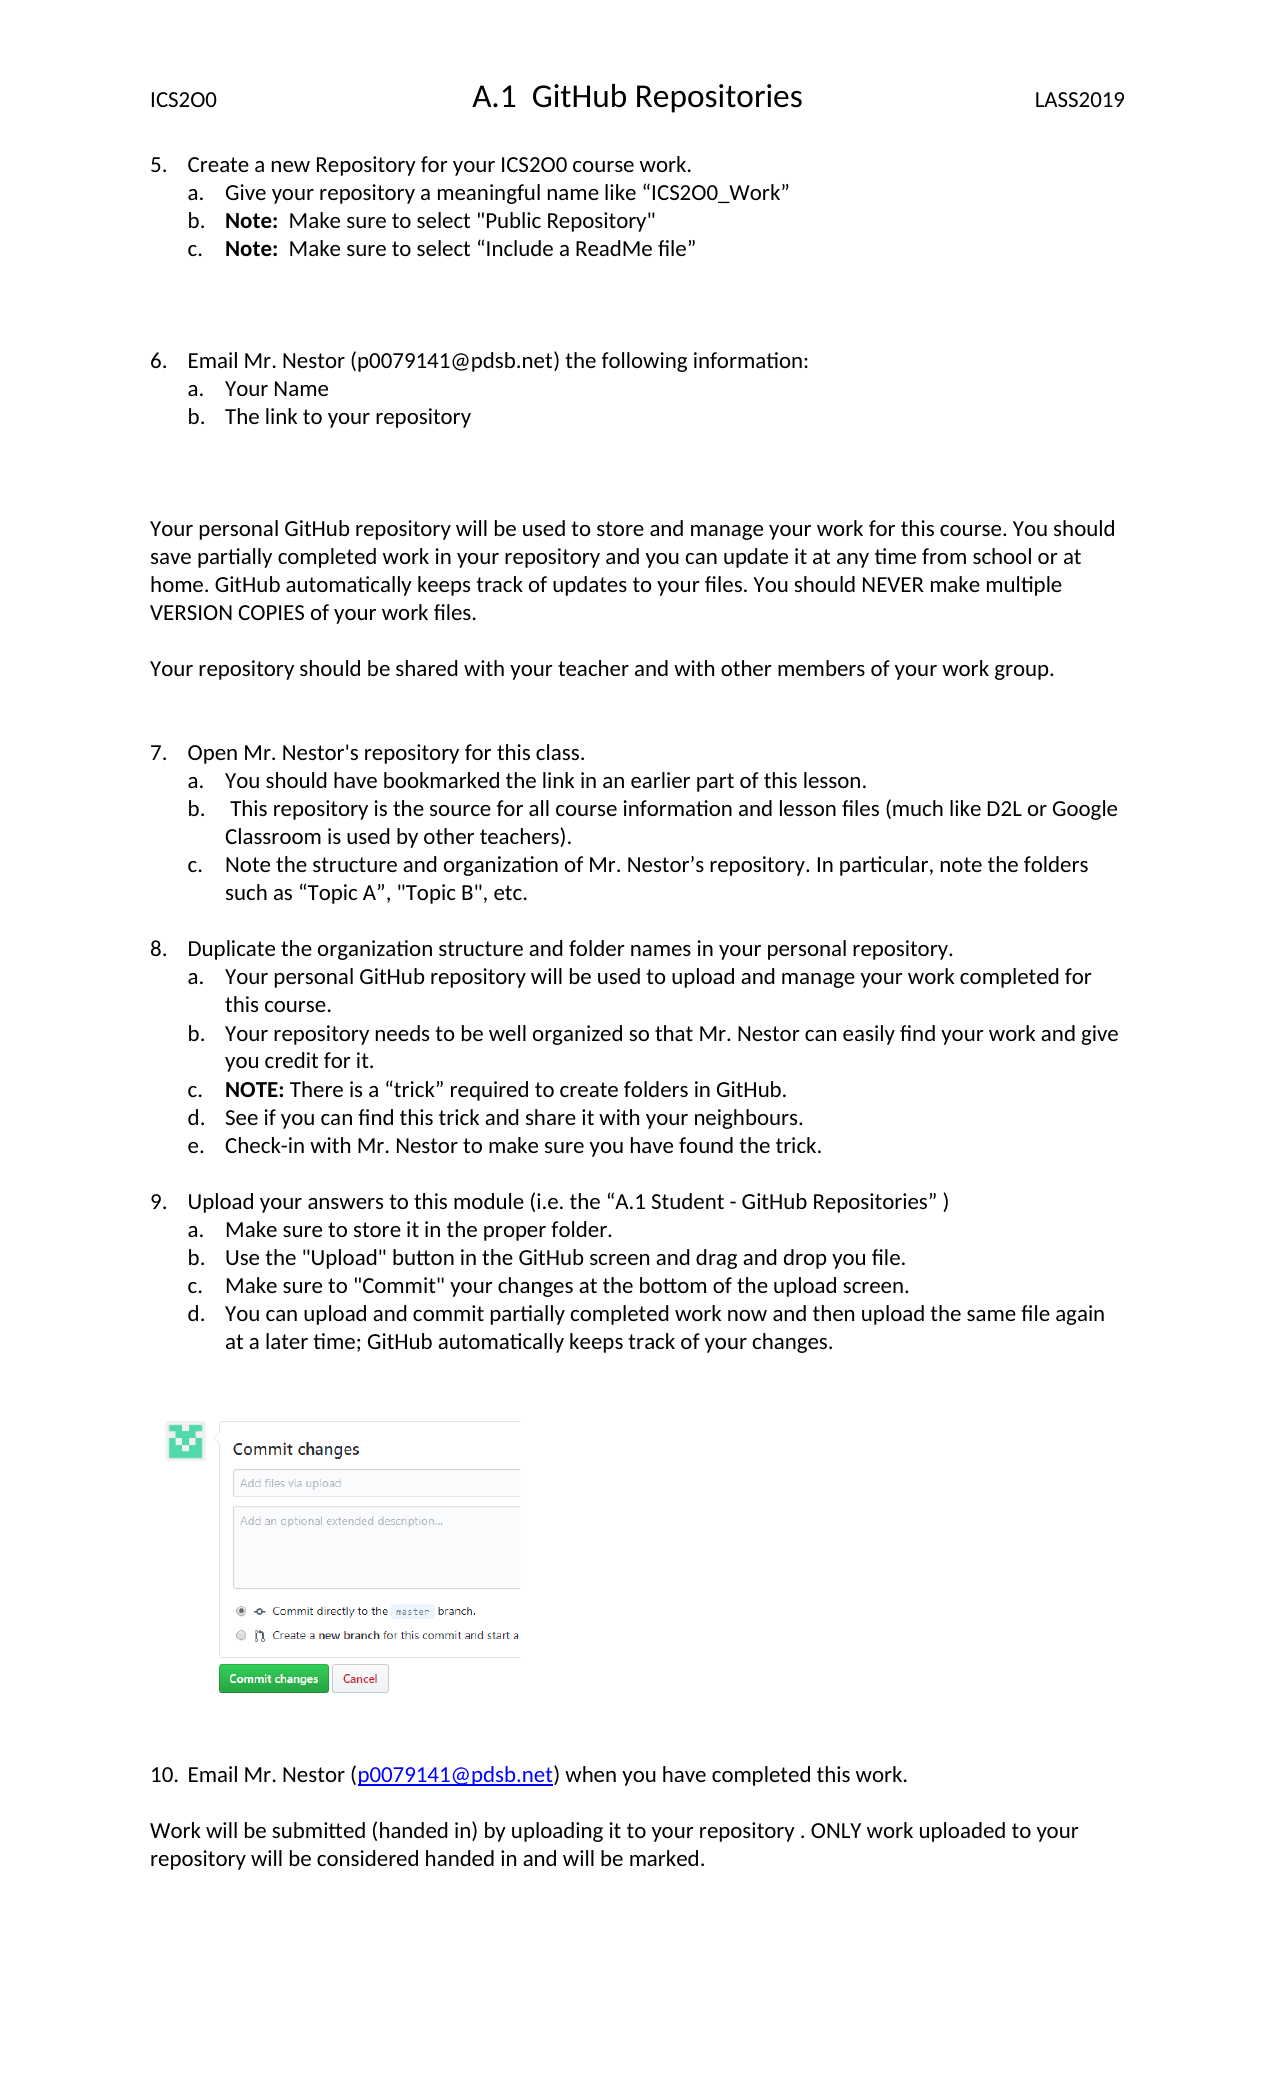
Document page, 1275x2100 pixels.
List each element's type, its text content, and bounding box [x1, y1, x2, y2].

list Create a new Repository for your ICS2O0 course work. [150, 150, 1125, 178]
list Make sure to store it in the proper folder. [187, 1215, 1125, 1243]
list Your personal GitHub repository will be used to upload and manage your work completed for this course. [187, 963, 1125, 1019]
list Email Mr. Nestor (p0079141@pdsb.net) when you have completed this work. [150, 1760, 1125, 1816]
list Give your repository a meaningful name like “ICS2O0_Work” [187, 178, 1125, 206]
list You should have bookmarked the link in an earlier part of this lesson. [187, 766, 1125, 794]
text Work will be submitted (handed in) by uploading it to your repository . ONLY work uploaded to your repository will be considered handed in and will be marked. [150, 1816, 1125, 1872]
list Duplicate the organization structure and folder names in your personal repository. [150, 934, 1125, 963]
list You can upload and commit partially completed work now and then upload the same file again at a later time; GitHub automatically keeps track of your changes. [187, 1299, 1125, 1383]
list Check-in with Mr. Nestor to make sure you have found the trick. [187, 1131, 1125, 1159]
text Your repository should be shared with your teacher and with other members of your work group. [150, 654, 1125, 682]
list This repository is the source for all course information and lesson files (much like D2L or Google Classroom is used by other teachers). [187, 794, 1125, 851]
list Upload your answers to this module (i.e. the “A.1 Student - GitHub Repositories” ) [150, 1187, 1125, 1215]
list See if you can find this trick and share it with your neighbours. [187, 1103, 1125, 1131]
list Note the structure and organization of Mr. Nestor’s repository. In particular, note the folders such as “Topic A”, "Topic B", etc. [187, 851, 1125, 934]
text Your personal GitHub repository will be used to store and manage your work for this course. You should save partially completed work in your repository and you can update it at any time from school or at home. GitHub automatically keeps track of updates to your files. You should NEVER make multiple VERSION COPIES of your work files. [150, 514, 1125, 626]
list Note: Make sure to select "Public Repository" [187, 206, 1125, 234]
list Open Mr. Nestor's repository for this class. [150, 738, 1125, 766]
picture [150, 1411, 521, 1704]
list NOTE: There is a “trick” required to create folders in GitHub. [187, 1075, 1125, 1103]
list Use the "Upload" button in the GitHub screen and drag and drop you file. [187, 1243, 1125, 1271]
list Email Mr. Nestor (p0079141@pdsb.net) the following information: [150, 346, 1125, 374]
list The link to your repository [187, 402, 1125, 430]
list Your repository needs to be well organized so that Mr. Nestor can easily find your work and give you credit for it. [187, 1019, 1125, 1075]
list Make sure to "Commit" your changes at the bottom of the upload screen. [187, 1271, 1125, 1299]
list Your Name [187, 374, 1125, 402]
list Note: Make sure to select “Include a ReadMe file” [187, 234, 1125, 262]
